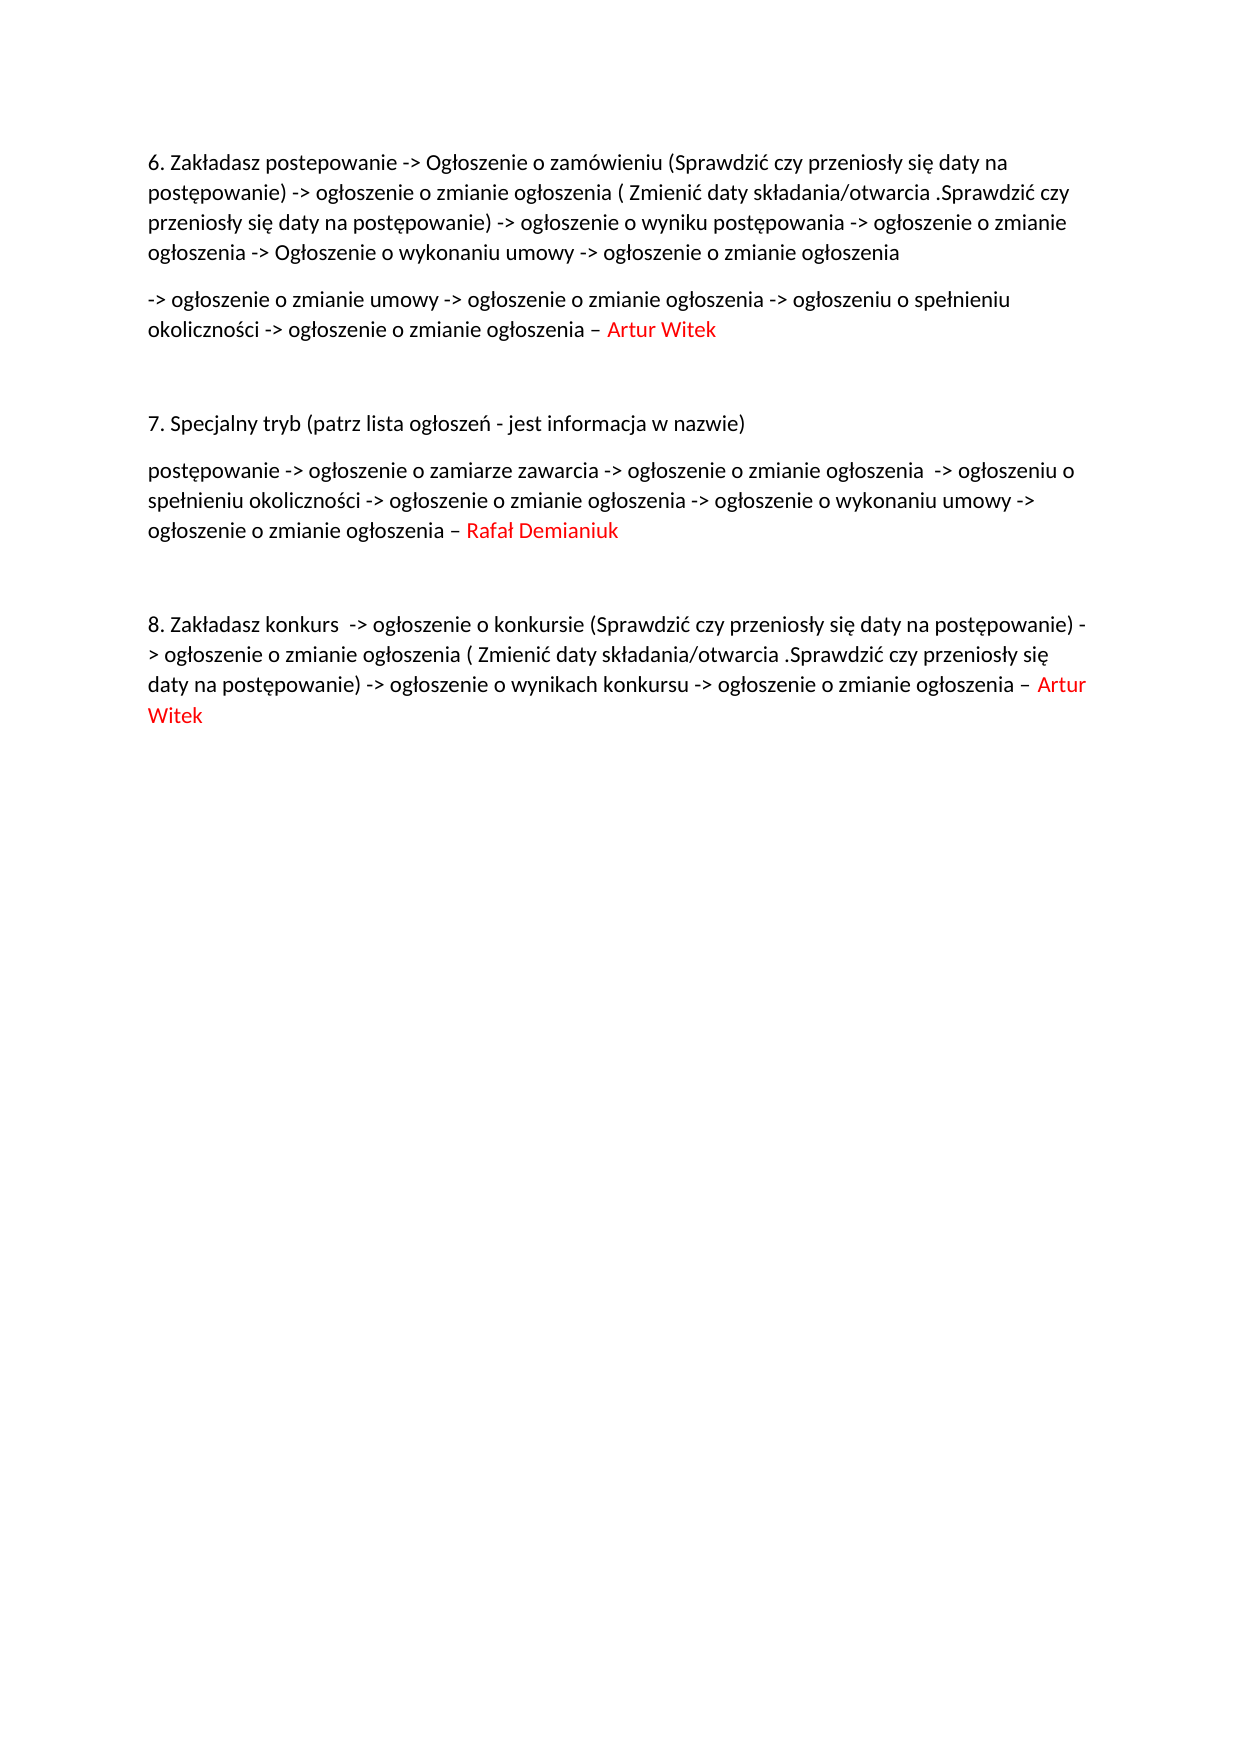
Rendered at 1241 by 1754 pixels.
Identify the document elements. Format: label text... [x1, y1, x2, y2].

text 7. Specjalny tryb (patrz lista ogłoszeń - jest informacja w nazwie) [148, 409, 1093, 437]
text 8. Zakładasz konkurs -> ogłoszenie o konkursie (Sprawdzić czy przeniosły się daty na postępowanie) -> ogłoszenie o zmianie ogłoszenia ( Zmienić daty składania/otwarcia .Sprawdzić czy przeniosły się daty na postępowanie) -> ogłoszenie o wynikach konkursu -> ogłoszenie o zmianie ogłoszenia – Artur Witek [148, 610, 1093, 729]
text postępowanie -> ogłoszenie o zamiarze zawarcia -> ogłoszenie o zmianie ogłoszenia -> ogłoszeniu o spełnieniu okoliczności -> ogłoszenie o zmianie ogłoszenia -> ogłoszenie o wykonaniu umowy -> ogłoszenie o zmianie ogłoszenia – Rafał Demianiuk [148, 456, 1093, 544]
text 6. Zakładasz postepowanie -> Ogłoszenie o zamówieniu (Sprawdzić czy przeniosły się daty na postępowanie) -> ogłoszenie o zmianie ogłoszenia ( Zmienić daty składania/otwarcia .Sprawdzić czy przeniosły się daty na postępowanie) -> ogłoszenie o wyniku postępowania -> ogłoszenie o zmianie ogłoszenia -> Ogłoszenie o wykonaniu umowy -> ogłoszenie o zmianie ogłoszenia [148, 148, 1093, 266]
text -> ogłoszenie o zmianie umowy -> ogłoszenie o zmianie ogłoszenia -> ogłoszeniu o spełnieniu okoliczności -> ogłoszenie o zmianie ogłoszenia – Artur Witek [148, 285, 1093, 343]
